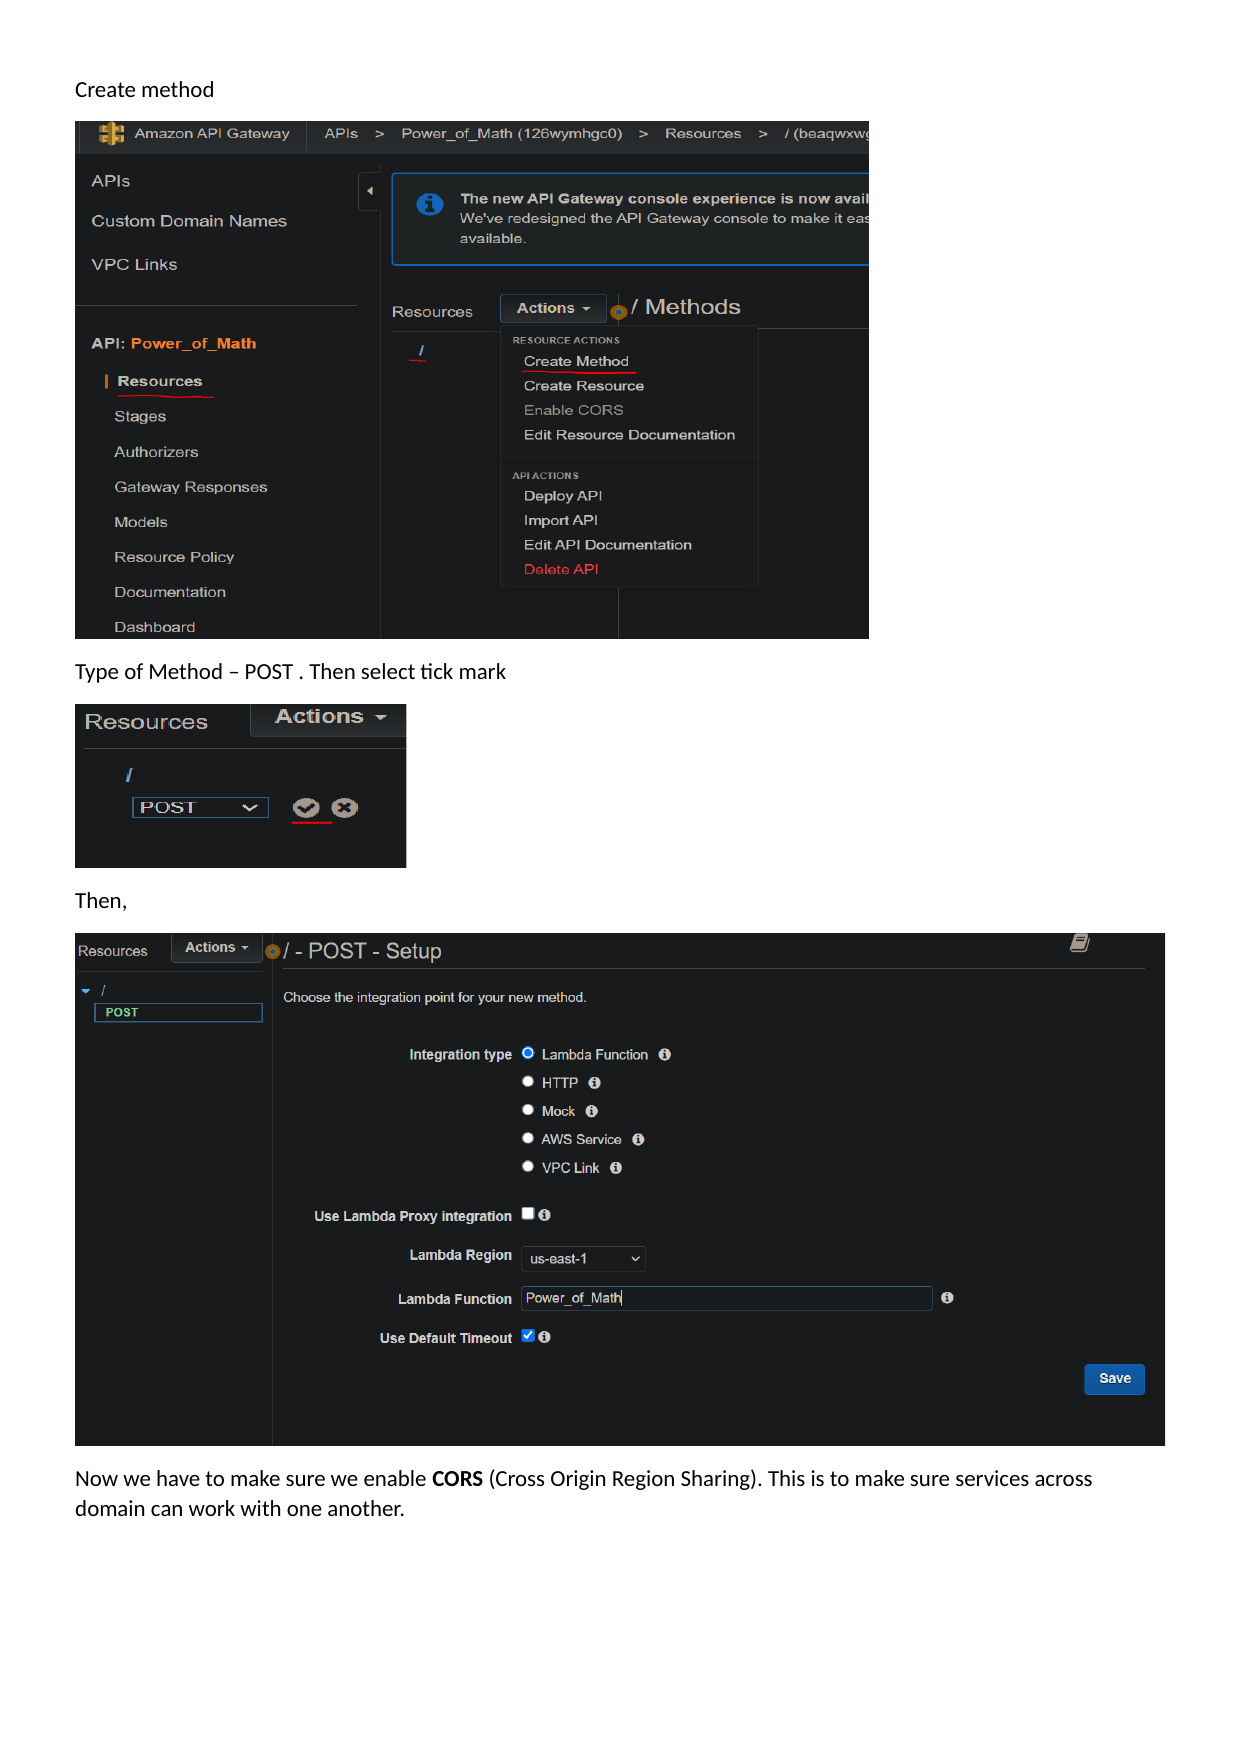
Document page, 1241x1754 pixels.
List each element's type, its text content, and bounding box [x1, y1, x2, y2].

text Then, [75, 886, 1165, 914]
text Type of Method – POST . Then select tick mark [75, 657, 1165, 685]
picture [75, 121, 869, 639]
text Create method [75, 75, 1165, 103]
picture [75, 704, 407, 868]
text Now we have to make sure we enable CORS (Cross Origin Region Sharing). This is to make sure services across domain can work with one another. [75, 1464, 1165, 1523]
picture [75, 933, 1166, 1446]
